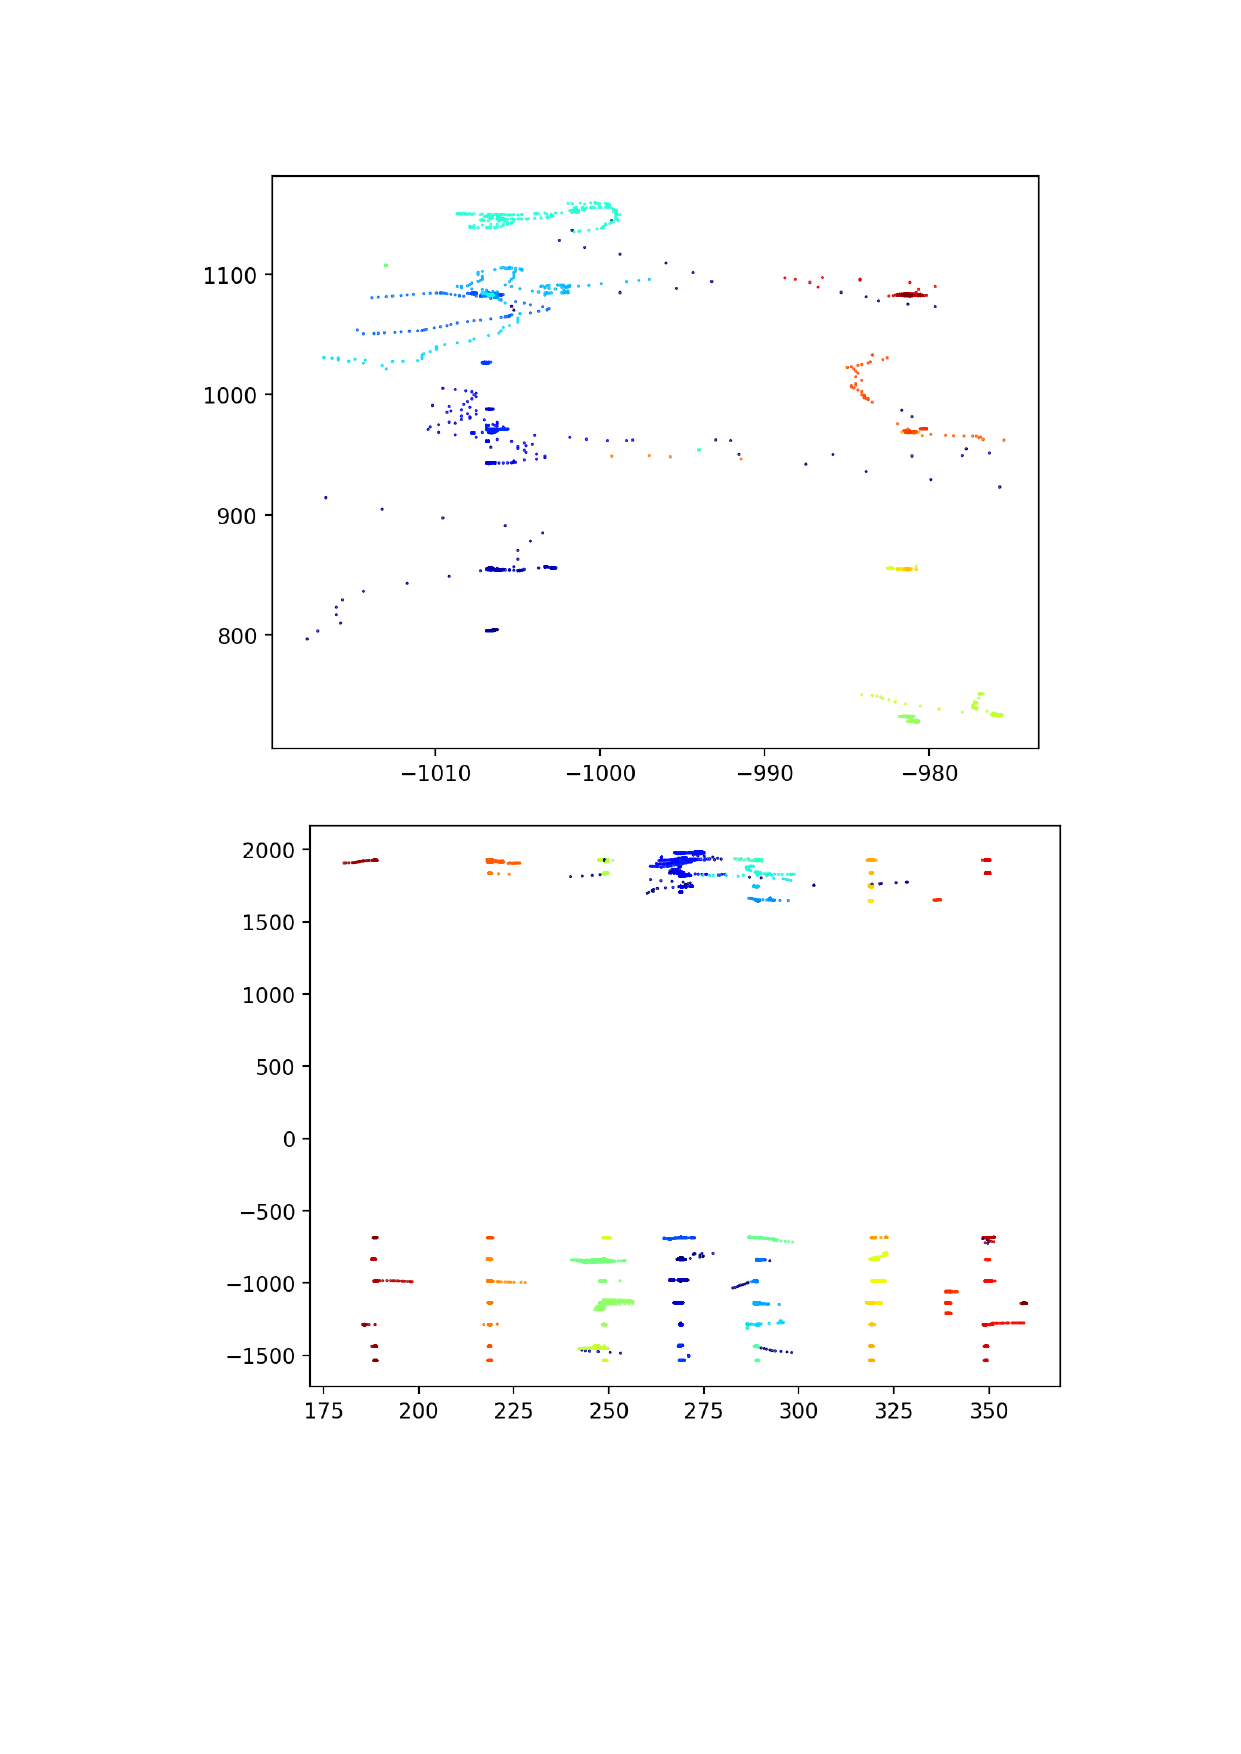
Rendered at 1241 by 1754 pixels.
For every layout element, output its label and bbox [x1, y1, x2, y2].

picture [209, 812, 1075, 1437]
picture [187, 162, 1053, 800]
